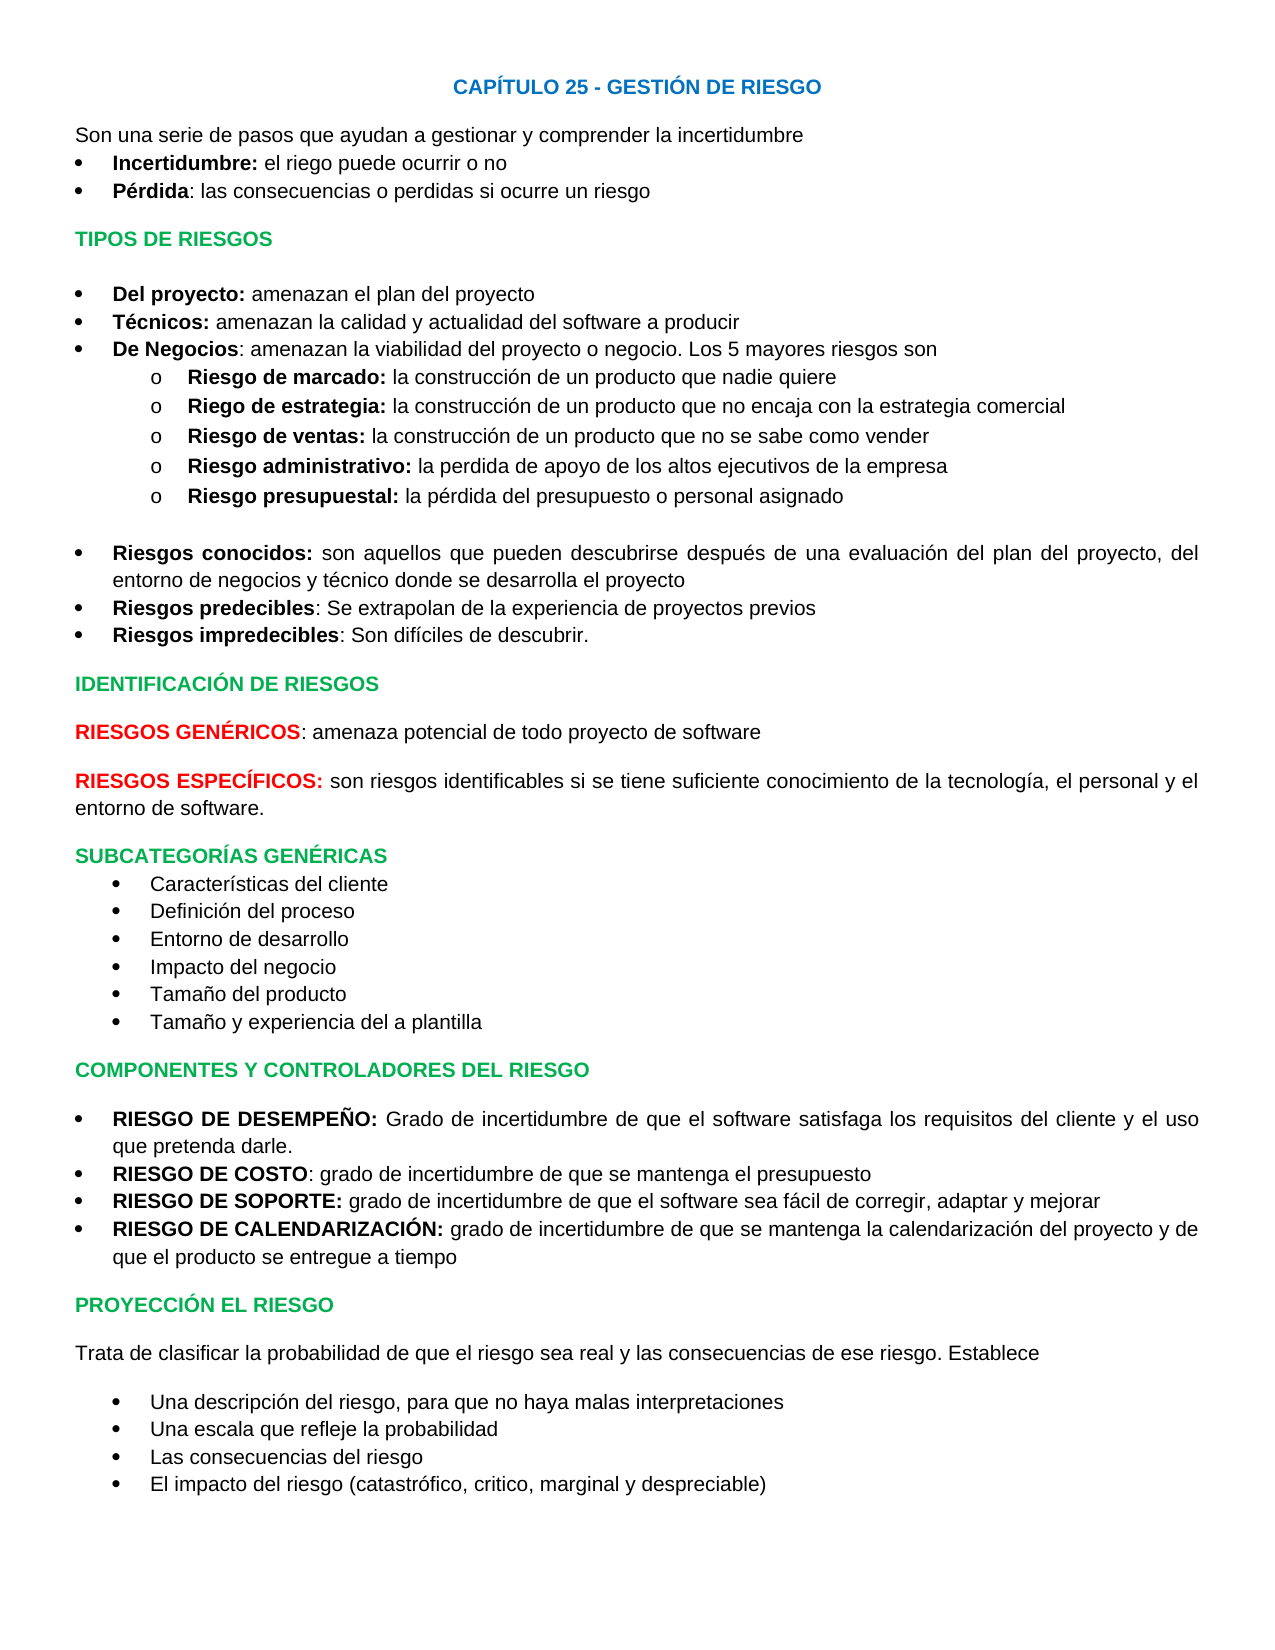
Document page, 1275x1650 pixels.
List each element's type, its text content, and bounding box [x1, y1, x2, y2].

list El impacto del riesgo (catastrófico, critico, marginal y despreciable) [112, 1472, 1200, 1496]
list Incertidumbre: el riego puede ocurrir o no [75, 151, 1200, 175]
list Las consecuencias del riesgo [112, 1445, 1200, 1469]
text SUBCATEGORÍAS GENÉRICAS [75, 844, 1200, 868]
list Riesgos predecibles: Se extrapolan de la experiencia de proyectos previos [75, 596, 1200, 620]
list Riesgo administrativo: la perdida de apoyo de los altos ejecutivos de la empresa [150, 454, 1200, 479]
text COMPONENTES Y CONTROLADORES DEL RIESGO [75, 1058, 1200, 1082]
text RIESGOS GENÉRICOS: amenaza potencial de todo proyecto de software [75, 720, 1200, 744]
list Entorno de desarrollo [112, 927, 1200, 951]
list Características del cliente [112, 872, 1200, 896]
text Son una serie de pasos que ayudan a gestionar y comprender la incertidumbre [75, 123, 1200, 147]
list Del proyecto: amenazan el plan del proyecto [75, 282, 1200, 306]
list RIESGO DE COSTO: grado de incertidumbre de que se mantenga el presupuesto [75, 1162, 1200, 1186]
list RIESGO DE SOPORTE: grado de incertidumbre de que el software sea fácil de corregir, adaptar y mejorar [75, 1189, 1200, 1213]
list Riesgo presupuestal: la pérdida del presupuesto o personal asignado [150, 483, 1200, 509]
list Definición del proceso [112, 899, 1200, 923]
text Trata de clasificar la probabilidad de que el riesgo sea real y las consecuencias de ese riesgo. Establece [75, 1341, 1200, 1365]
list Técnicos: amenazan la calidad y actualidad del software a producir [75, 309, 1200, 333]
list De Negocios: amenazan la viabilidad del proyecto o negocio. Los 5 mayores riesgos son [75, 337, 1200, 361]
list Una escala que refleje la probabilidad [112, 1417, 1200, 1441]
list Riesgo de ventas: la construcción de un producto que no se sabe como vender [150, 424, 1200, 450]
text RIESGOS ESPECÍFICOS: son riesgos identificables si se tiene suficiente conocimiento de la tecnología, el personal y el entorno de software. [75, 768, 1200, 820]
list Riesgo de marcado: la construcción de un producto que nadie quiere [150, 365, 1200, 391]
text TIPOS DE RIESGOS [75, 227, 1200, 251]
list Riesgos conocidos: son aquellos que pueden descubrirse después de una evaluación del plan del proyecto, del entorno de negocios y técnico donde se desarrolla el proyecto [75, 541, 1200, 592]
list Tamaño y experiencia del a plantilla [112, 1010, 1200, 1034]
list Riego de estrategia: la construcción de un producto que no encaja con la estrategia comercial [150, 394, 1200, 420]
list Tamaño del producto [112, 982, 1200, 1006]
text IDENTIFICACIÓN DE RIESGOS [75, 672, 1200, 696]
list RIESGO DE DESEMPEÑO: Grado de incertidumbre de que el software satisfaga los requisitos del cliente y el uso que pretenda darle. [75, 1107, 1200, 1158]
list Impacto del negocio [112, 954, 1200, 979]
list Riesgos impredecibles: Son difíciles de descubrir. [75, 623, 1200, 647]
list RIESGO DE CALENDARIZACIÓN: grado de incertidumbre de que se mantenga la calendarización del proyecto y de que el producto se entregue a tiempo [75, 1217, 1200, 1268]
list Pérdida: las consecuencias o perdidas si ocurre un riesgo [75, 178, 1200, 202]
text CAPÍTULO 25 - GESTIÓN DE RIESGO [75, 75, 1200, 99]
text PROYECCIÓN EL RIESGO [75, 1293, 1200, 1317]
list Una descripción del riesgo, para que no haya malas interpretaciones [112, 1389, 1200, 1413]
